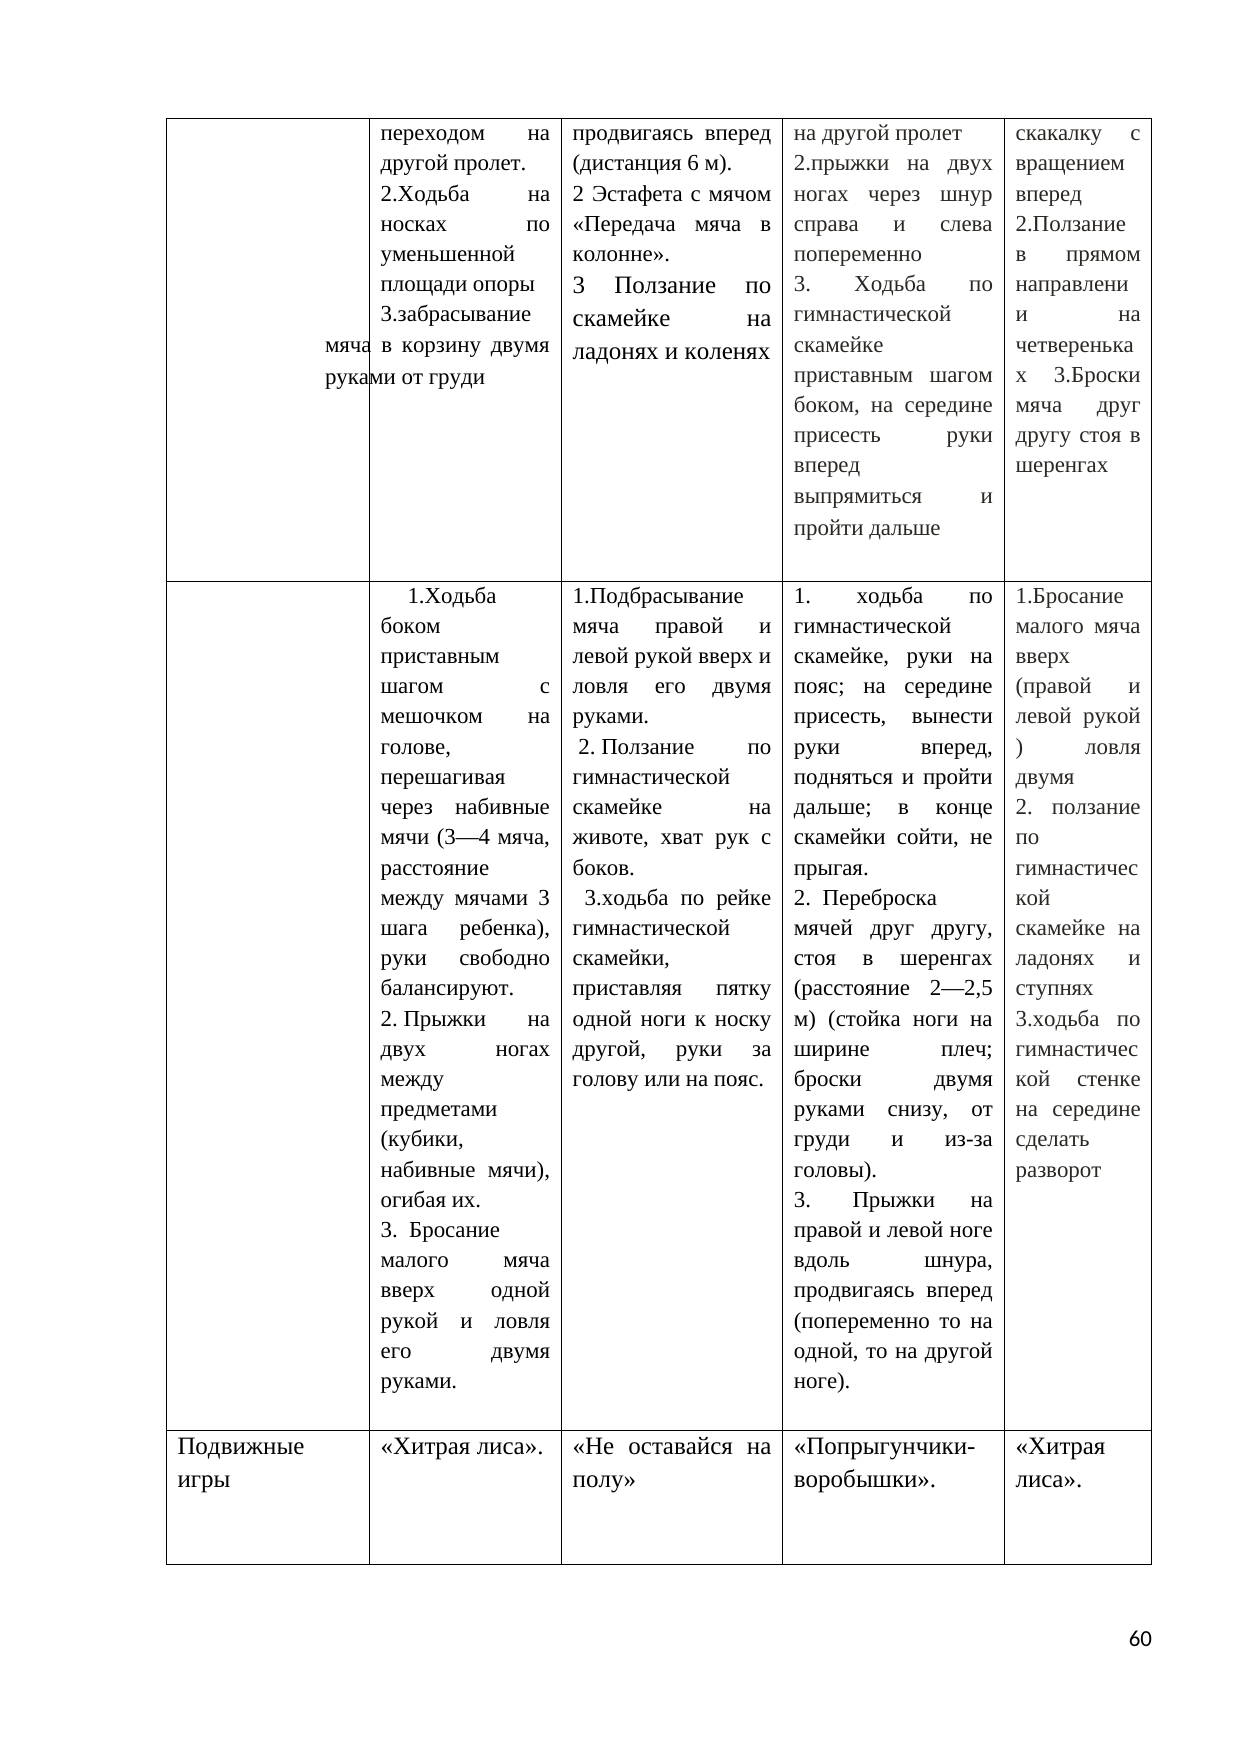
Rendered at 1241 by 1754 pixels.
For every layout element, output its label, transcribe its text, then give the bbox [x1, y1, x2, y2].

table_cell 1.Ходьба боком приставным шагом с мешочком на голове, перешагивая через набивные мячи (3—4 мяча, расстояние между мячами 3 шага ребенка), руки свободно балансируют. 2. Прыжки на двух ногах между предметами (кубики, набивные мячи), огибая их. 3. Бросание малого мяча вверх одной рукой и ловля его двумя руками. [370, 582, 561, 1430]
table_cell 1.Бросание малого мяча вверх (правой и левой рукой ) ловля двумя 2. ползание по гимнастической скамейке на ладонях и ступнях 3.ходьба по гимнастической стенке на середине сделать разворот [1005, 582, 1151, 1430]
table_cell «Не оставайся на полу» [562, 1431, 782, 1563]
table_cell «Хитрая лиса». [1005, 1431, 1151, 1563]
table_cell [562, 119, 782, 581]
table_cell [167, 582, 369, 1430]
table_cell 1. ходьба по гимнастической скамейке, руки на пояс; на середине присесть, вынести руки вперед, подняться и пройти дальше; в конце скамейки сойти, не прыгая. 2. Переброска мячей друг другу, стоя в шеренгах (расстояние 2—2,5 м) (стойка ноги на ширине плеч; броски двумя руками снизу, от груди и из-за головы). 3. Прыжки на правой и левой ноге вдоль шнура, продвигаясь вперед (попеременно то на одной, то на другой ноге). [783, 582, 1004, 1430]
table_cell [370, 119, 561, 581]
table_cell «Попрыгунчики-воробышки». [783, 1431, 1004, 1563]
table_cell «Хитрая лиса». [370, 1431, 561, 1563]
table_cell 1.Прыжки через короткую скакалку с вращением вперед 2.Ползание в прямом направлении на четвереньках 3.Броски мяча друг другу стоя в шеренгах [1005, 119, 1151, 581]
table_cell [167, 119, 369, 581]
table_cell Подвижные игры [167, 1431, 369, 1563]
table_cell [783, 119, 1004, 581]
